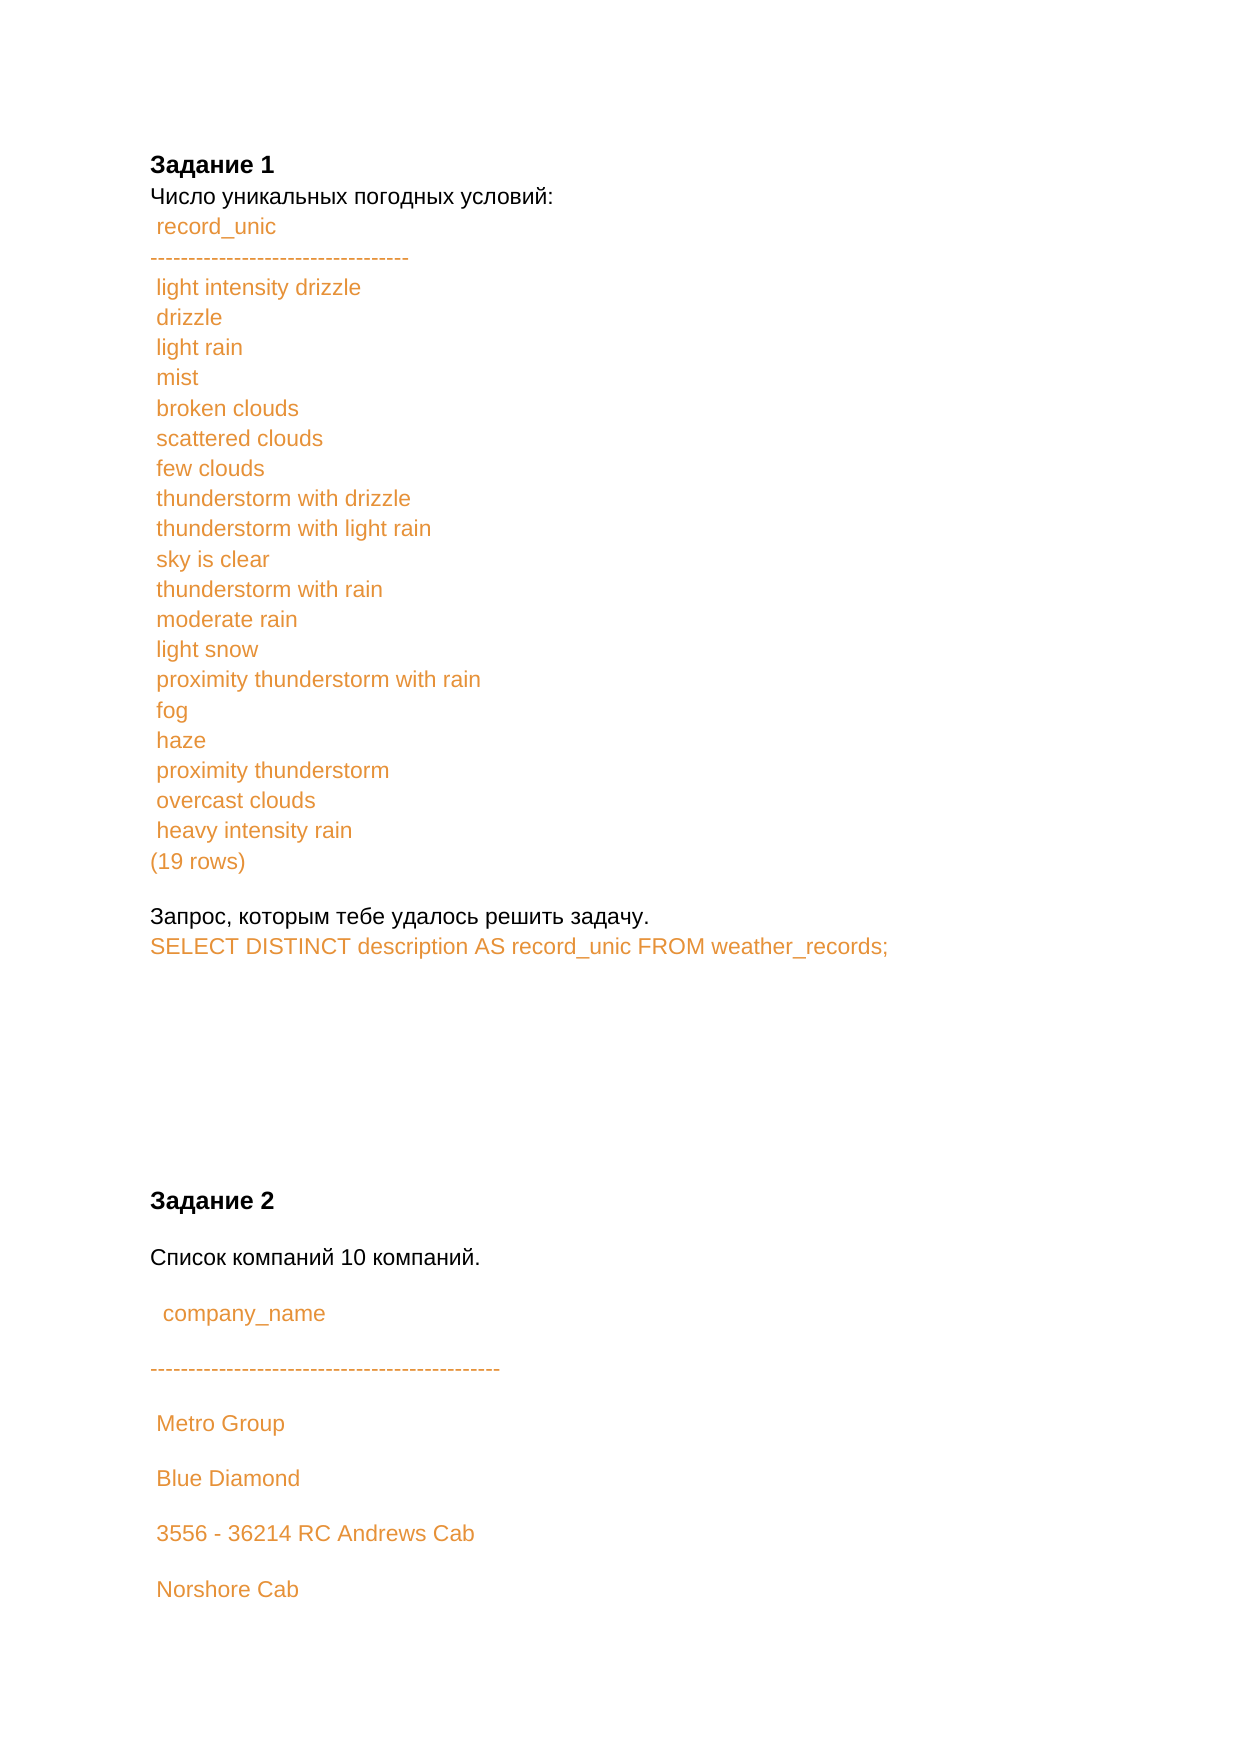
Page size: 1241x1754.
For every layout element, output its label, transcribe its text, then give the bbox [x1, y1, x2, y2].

text 3556 - 36214 RC Andrews Cab [150, 1520, 1090, 1547]
subtitle Задание 1 [150, 150, 1090, 179]
text company_name [150, 1299, 1090, 1326]
text drizzle [150, 304, 1090, 330]
text broken clouds [150, 394, 1090, 421]
text light rain [150, 334, 1090, 360]
text Запрос, которым тебе удалось решить задачу. SELECT DISTINCT description AS record_unic FROM weather_records; [150, 903, 1090, 959]
text sky is clear [150, 546, 1090, 572]
text Metro Group [150, 1410, 1090, 1436]
text haze [150, 727, 1090, 753]
text thunderstorm with drizzle [150, 485, 1090, 511]
text overcast clouds [150, 787, 1090, 813]
text light intensity drizzle [150, 274, 1090, 300]
text proximity thunderstorm [150, 757, 1090, 783]
subtitle Задание 2 [150, 1186, 1090, 1215]
text ---------------------------------------------- [150, 1355, 1090, 1381]
text proximity thunderstorm with rain [150, 666, 1090, 693]
text Norshore Cab [150, 1576, 1090, 1602]
text thunderstorm with rain [150, 576, 1090, 602]
text mist [150, 364, 1090, 391]
text fog [150, 697, 1090, 723]
text Blue Diamond [150, 1465, 1090, 1492]
text record_unic [150, 213, 1090, 239]
text moderate rain [150, 606, 1090, 632]
text Список компаний 10 компаний. [150, 1244, 1090, 1271]
text scattered clouds [150, 425, 1090, 451]
text heavy intensity rain [150, 817, 1090, 844]
text thunderstorm with light rain [150, 515, 1090, 542]
text light snow [150, 636, 1090, 662]
text (19 rows) [150, 848, 1090, 874]
text few clouds [150, 455, 1090, 481]
text ---------------------------------- [150, 243, 1090, 270]
text Число уникальных погодных условий: [150, 183, 1090, 209]
